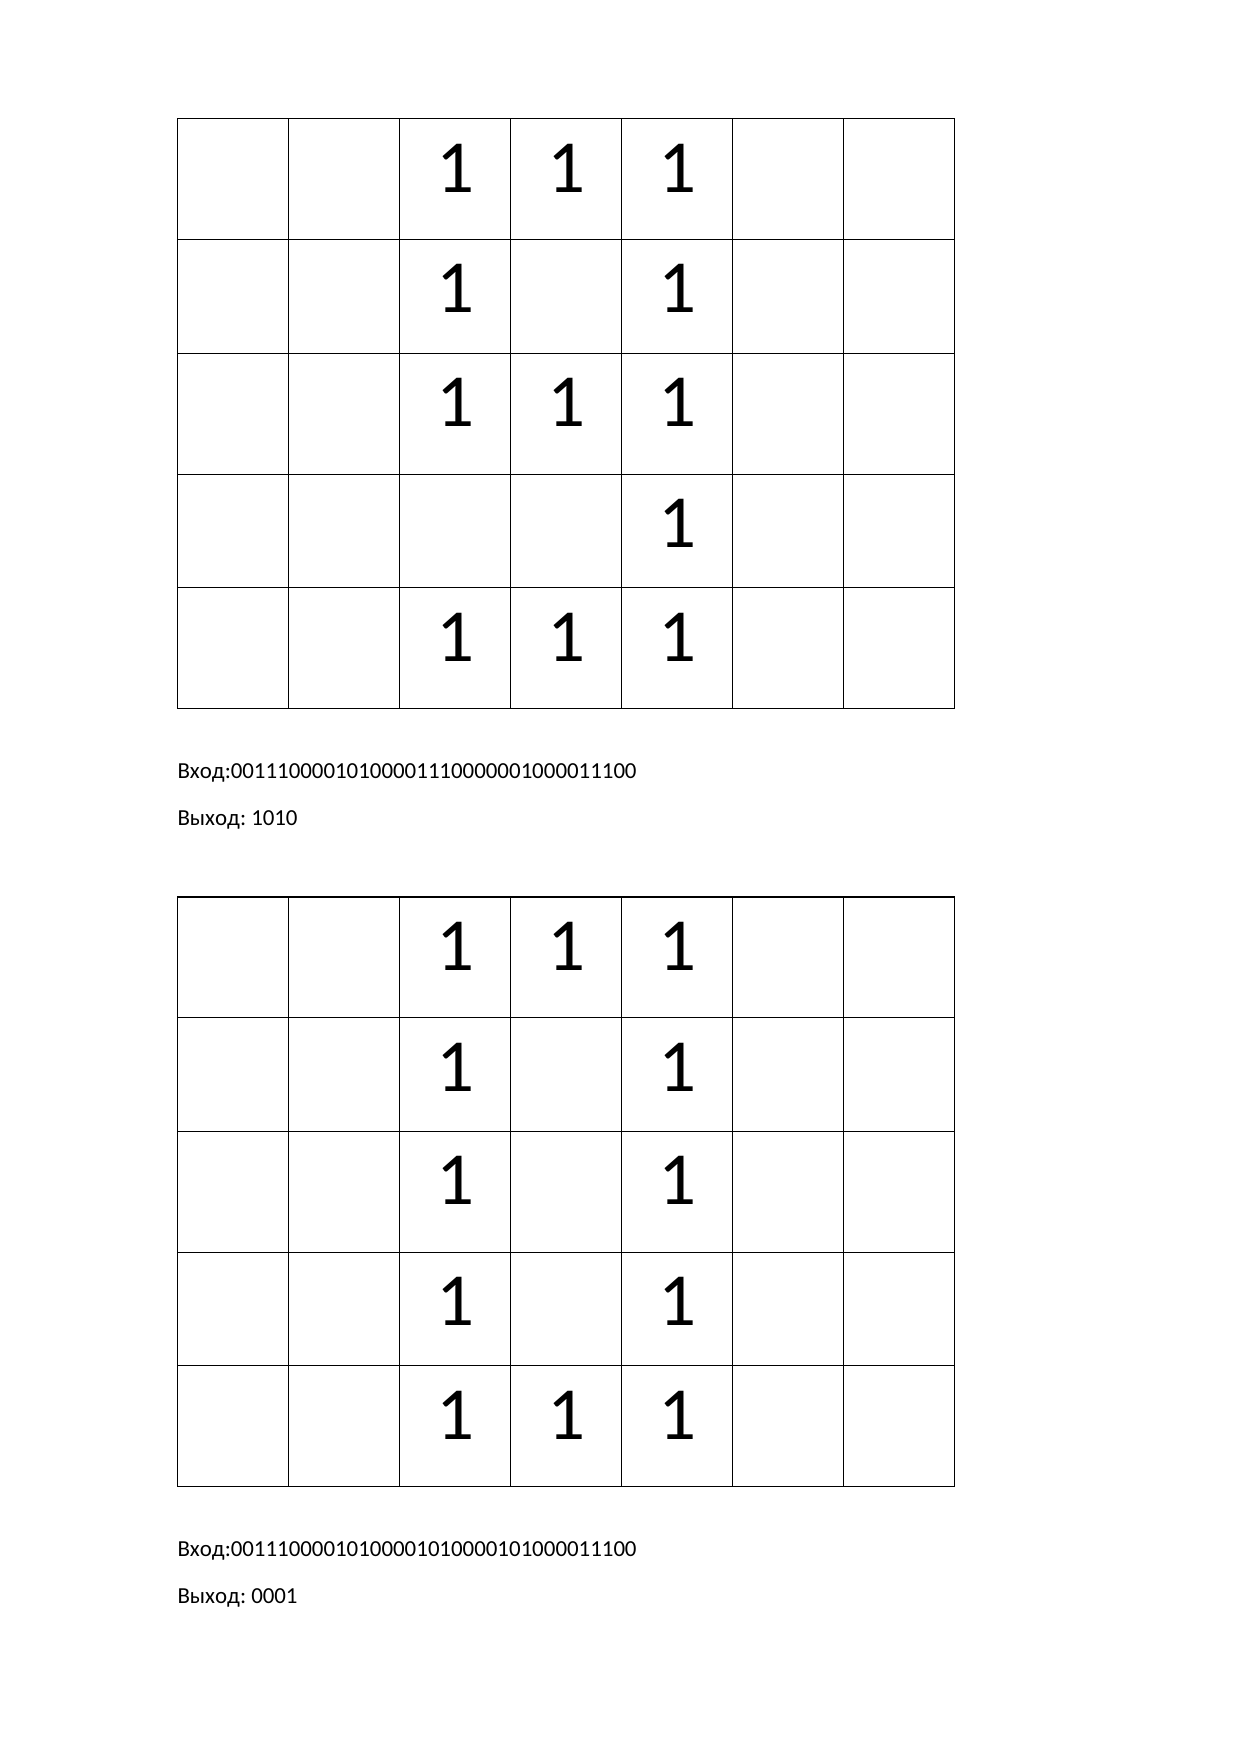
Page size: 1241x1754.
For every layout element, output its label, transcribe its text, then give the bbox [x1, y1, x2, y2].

table_cell 1 [622, 475, 732, 587]
table_cell [289, 1253, 399, 1365]
table_cell [733, 1253, 843, 1365]
table_header 1 [511, 898, 621, 1017]
table_header [844, 898, 954, 1017]
table_cell [844, 1132, 954, 1252]
table_header 1 [622, 898, 732, 1017]
table_header [178, 898, 288, 1017]
table_cell [733, 354, 843, 473]
table_cell 1 [400, 354, 510, 473]
table_cell [844, 354, 954, 473]
table_cell [178, 1366, 288, 1486]
table_header 1 [622, 119, 732, 239]
table_cell 1 [400, 1018, 510, 1131]
table_cell 1 [511, 1366, 621, 1486]
table_cell [511, 1253, 621, 1365]
table_cell 1 [622, 354, 732, 473]
text Выход: 0001 [177, 1581, 1152, 1609]
table_cell [289, 1132, 399, 1252]
table_cell 1 [622, 240, 732, 353]
table_cell [844, 1253, 954, 1365]
table_header 1 [400, 898, 510, 1017]
table_header [733, 898, 843, 1017]
table_cell [511, 1132, 621, 1252]
table_cell [178, 240, 288, 353]
table_cell 1 [622, 588, 732, 708]
table_cell [178, 588, 288, 708]
table_header [289, 898, 399, 1017]
table_cell [178, 1132, 288, 1252]
table_cell [733, 588, 843, 708]
table_cell 1 [400, 1132, 510, 1252]
table_cell [178, 1018, 288, 1131]
table_cell [844, 1018, 954, 1131]
table_cell [733, 1132, 843, 1252]
table_cell 1 [622, 1132, 732, 1252]
table_cell [289, 475, 399, 587]
table_header 1 [400, 119, 510, 239]
table_cell [289, 1366, 399, 1486]
table_cell 1 [511, 588, 621, 708]
table_cell [511, 475, 621, 587]
table_cell [289, 1018, 399, 1131]
table_cell [178, 1253, 288, 1365]
text Выход: 1010 [177, 803, 1152, 831]
table_cell [844, 588, 954, 708]
table_cell [289, 588, 399, 708]
table_cell 1 [622, 1366, 732, 1486]
table_cell 1 [511, 354, 621, 473]
text Вход:00111000010100001010000101000011100 [177, 1534, 1152, 1562]
table_header [733, 119, 843, 239]
table_header [289, 119, 399, 239]
table_cell [733, 1366, 843, 1486]
table_cell 1 [400, 240, 510, 353]
table_header [178, 119, 288, 239]
table_cell 1 [400, 1366, 510, 1486]
table_cell 1 [622, 1018, 732, 1131]
table_cell [511, 240, 621, 353]
table_cell 1 [400, 1253, 510, 1365]
table_cell [289, 354, 399, 473]
text Вход:00111000010100001110000001000011100 [177, 756, 1152, 784]
table_cell [733, 475, 843, 587]
table_cell [844, 475, 954, 587]
table_cell [733, 1018, 843, 1131]
table_cell [178, 354, 288, 473]
table_cell [400, 475, 510, 587]
table_cell 1 [622, 1253, 732, 1365]
table_cell [733, 240, 843, 353]
table_cell [844, 1366, 954, 1486]
table_cell [289, 240, 399, 353]
table_cell [844, 240, 954, 353]
table_cell 1 [400, 588, 510, 708]
table_cell [178, 475, 288, 587]
table_header 1 [511, 119, 621, 239]
table_cell [511, 1018, 621, 1131]
table_header [844, 119, 954, 239]
